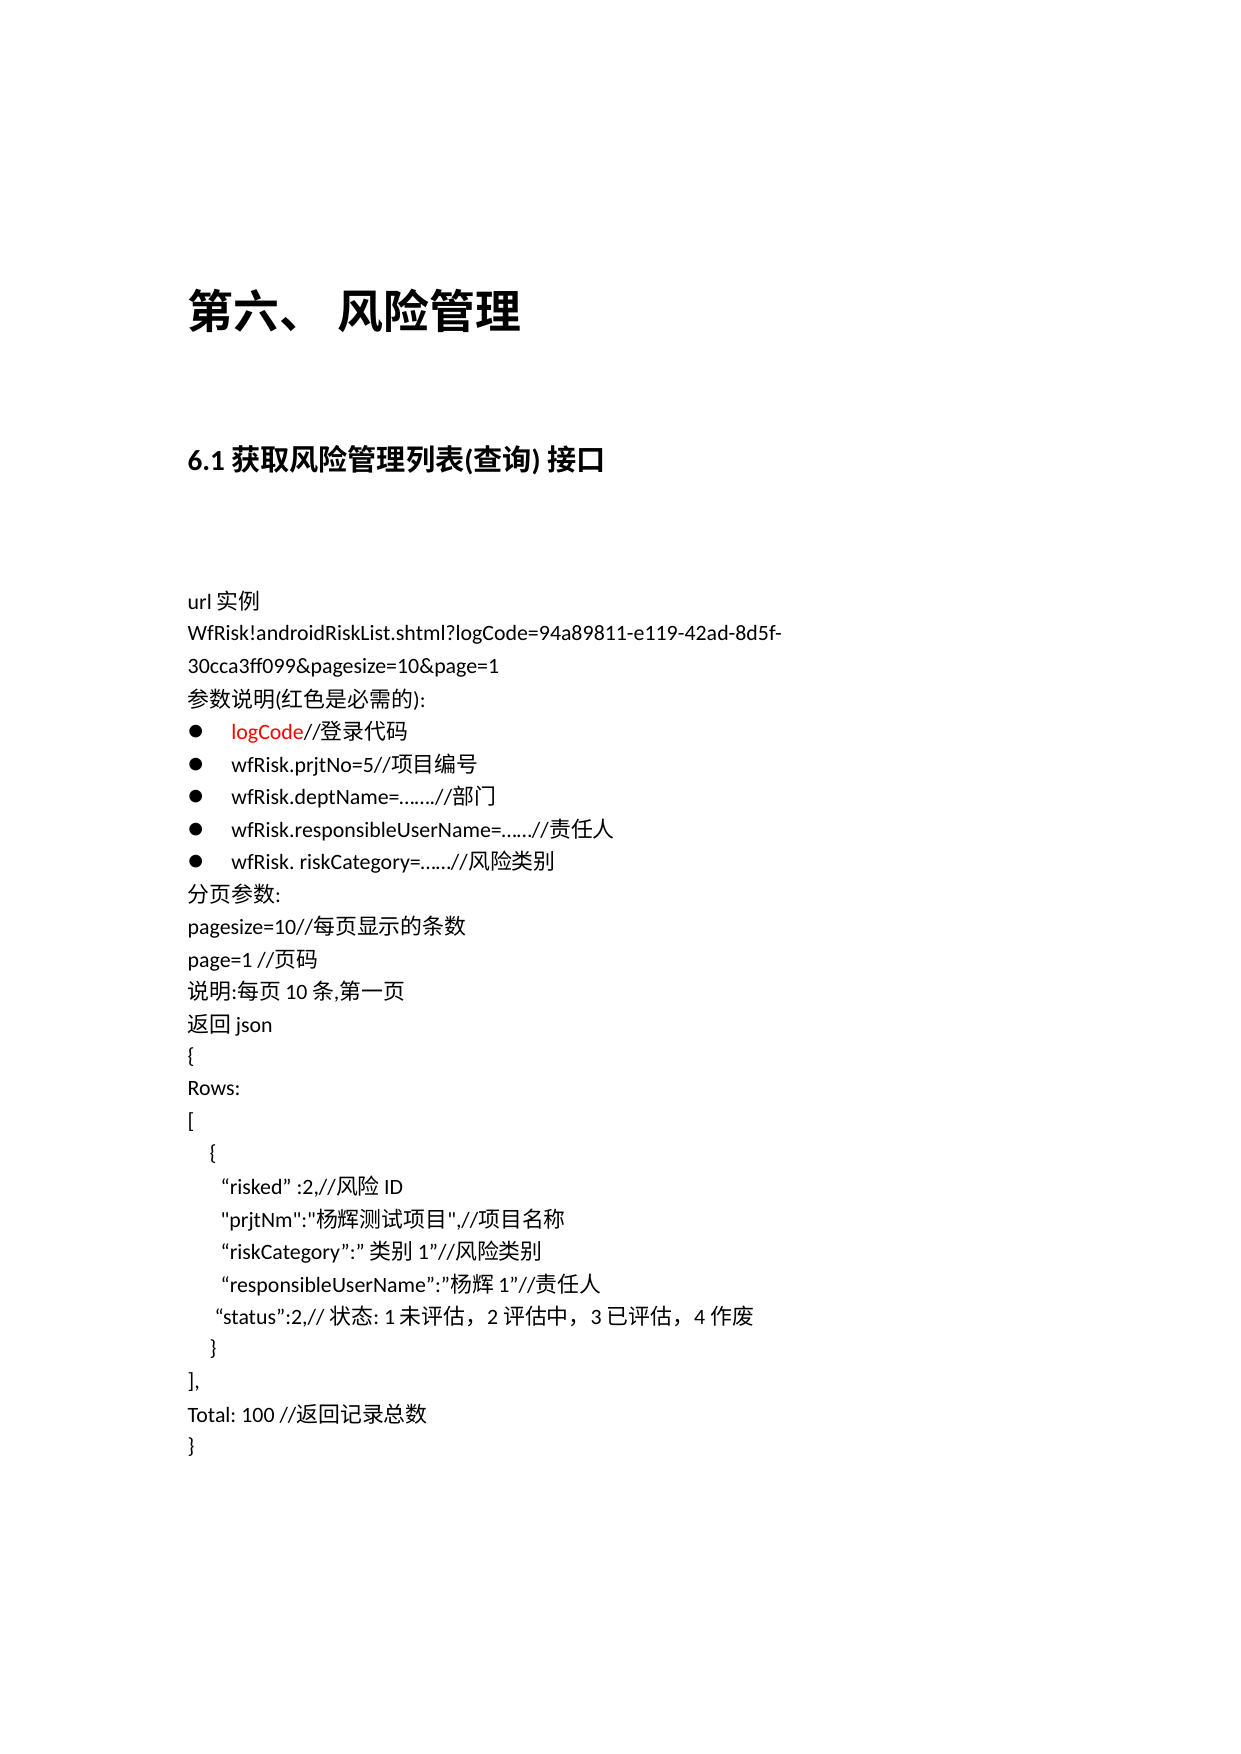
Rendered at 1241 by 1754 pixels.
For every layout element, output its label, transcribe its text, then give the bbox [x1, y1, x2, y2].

text 返回json [187, 1006, 1053, 1039]
text Rows: [187, 1071, 1053, 1104]
text pagesize=10//每页显示的条数 [187, 909, 1053, 941]
list wfRisk. riskCategory=……//风险类别 [187, 844, 1053, 876]
text { [187, 1039, 1053, 1071]
text 说明:每页10条,第一页 [187, 974, 1053, 1006]
list wfRisk.deptName=…….//部门 [187, 779, 1053, 811]
text [ [187, 1104, 1053, 1136]
text “status”:2,// 状态: 1未评估，2 评估中，3 已评估，4 作废 [209, 1299, 1053, 1331]
list logCode//登录代码 [187, 714, 1053, 746]
text } [209, 1331, 1053, 1364]
text WfRisk!androidRiskList.shtml?logCode=94a89811-e119-42ad-8d5f-30cca3ff099&pagesize=10&page=1 [187, 616, 1053, 681]
text page=1 //页码 [187, 941, 1053, 974]
text “responsibleUserName”:”杨辉1”//责任人 [209, 1266, 1053, 1299]
text ], [187, 1364, 1053, 1396]
text “risked” :2,//风险ID [209, 1169, 1053, 1201]
text Total: 100 //返回记录总数 [187, 1396, 1053, 1429]
list 风险管理 [187, 259, 1053, 357]
text url实例 [187, 584, 1053, 616]
text { [209, 1136, 1053, 1169]
text } [187, 1429, 1053, 1461]
text 6.1获取风险管理列表(查询) 接口 [187, 425, 1053, 490]
text “riskCategory”:” 类别1”//风险类别 [209, 1234, 1053, 1266]
list wfRisk.prjtNo=5//项目编号 [187, 746, 1053, 779]
list wfRisk.responsibleUserName=……//责任人 [187, 811, 1053, 844]
text 分页参数: [187, 876, 1053, 909]
text "prjtNm":"杨辉测试项目",//项目名称 [209, 1201, 1053, 1234]
text 参数说明(红色是必需的): [187, 681, 1053, 714]
